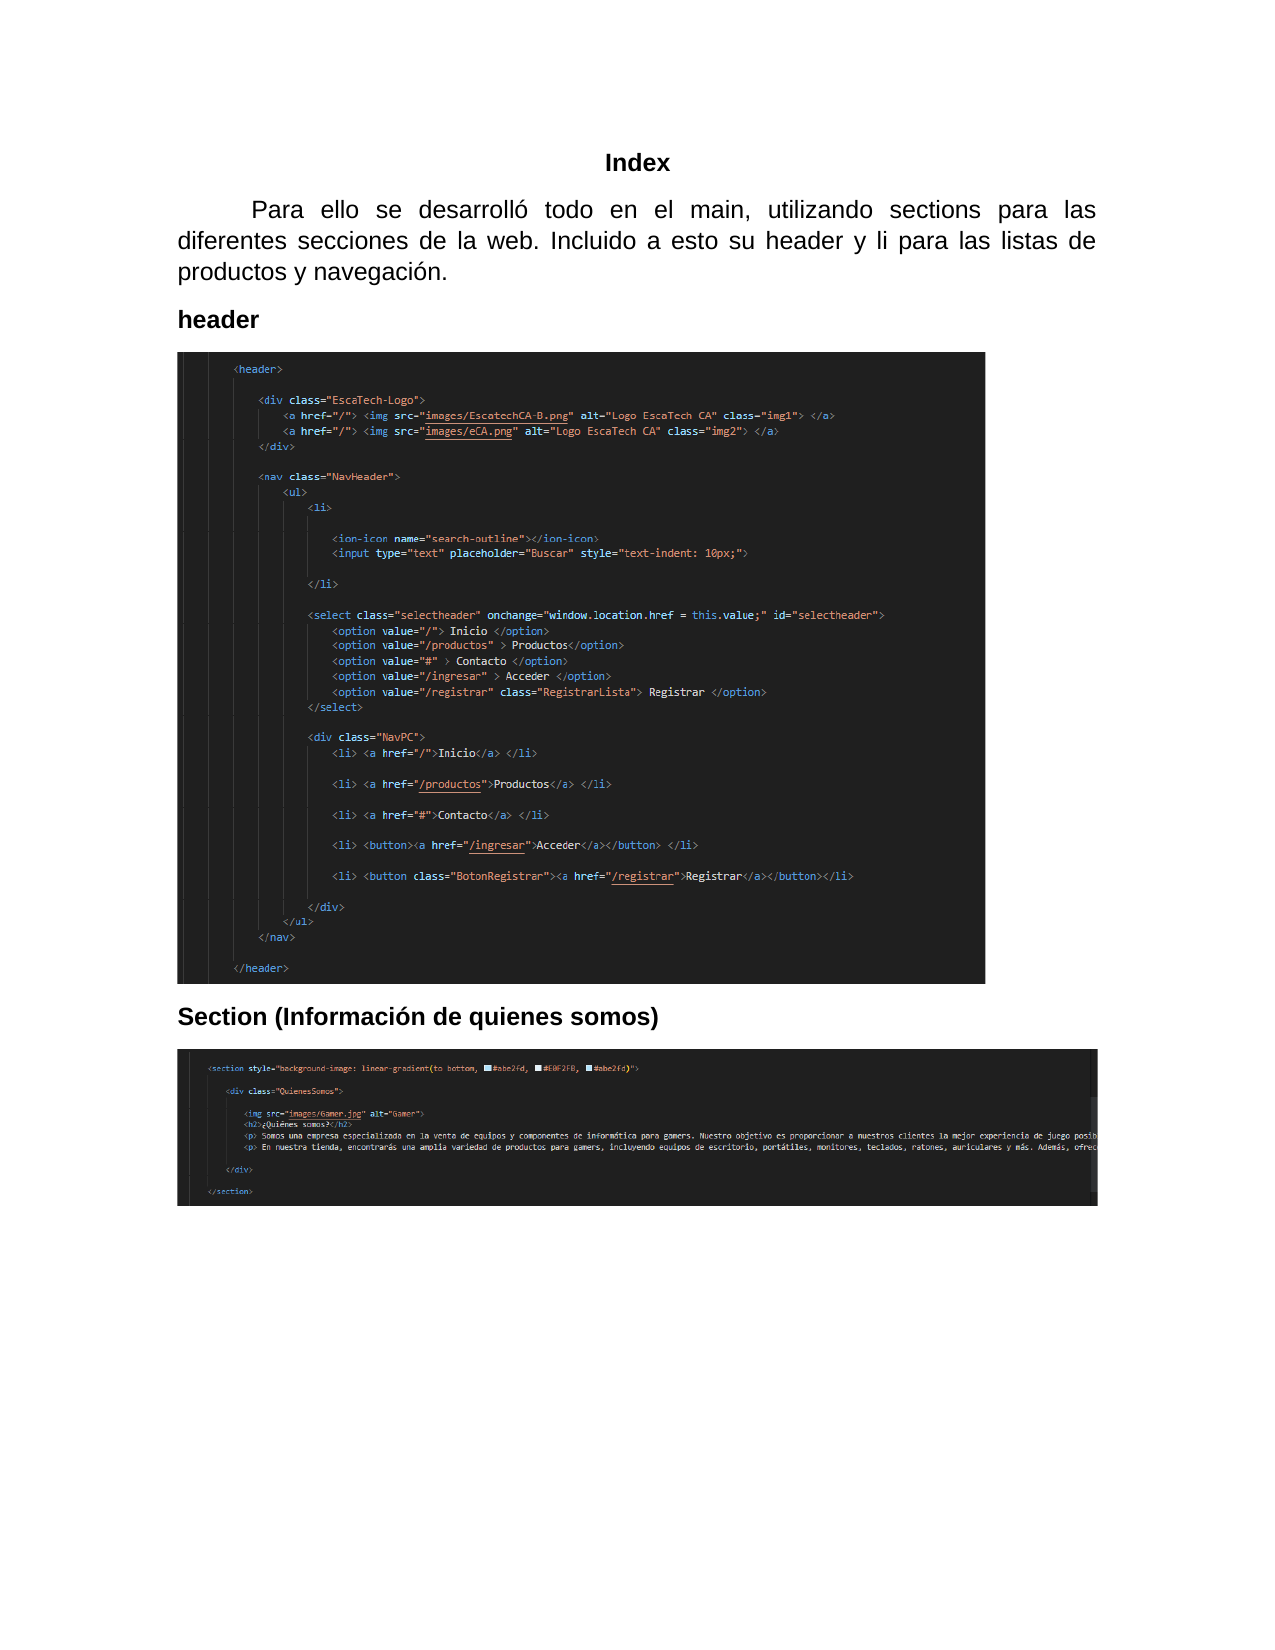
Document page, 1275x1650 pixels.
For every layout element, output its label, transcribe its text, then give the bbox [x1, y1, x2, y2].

text Para ello se desarrolló todo en el main, utilizando sections para las diferentes secciones de la web. Incluido a esto su header y li para las listas de productos y navegación. [177, 195, 1098, 286]
picture [177, 1049, 1098, 1206]
text header [177, 305, 1098, 334]
text Section (Información de quienes somos) [177, 1002, 1098, 1031]
picture [177, 352, 986, 984]
text Index [177, 148, 1098, 176]
